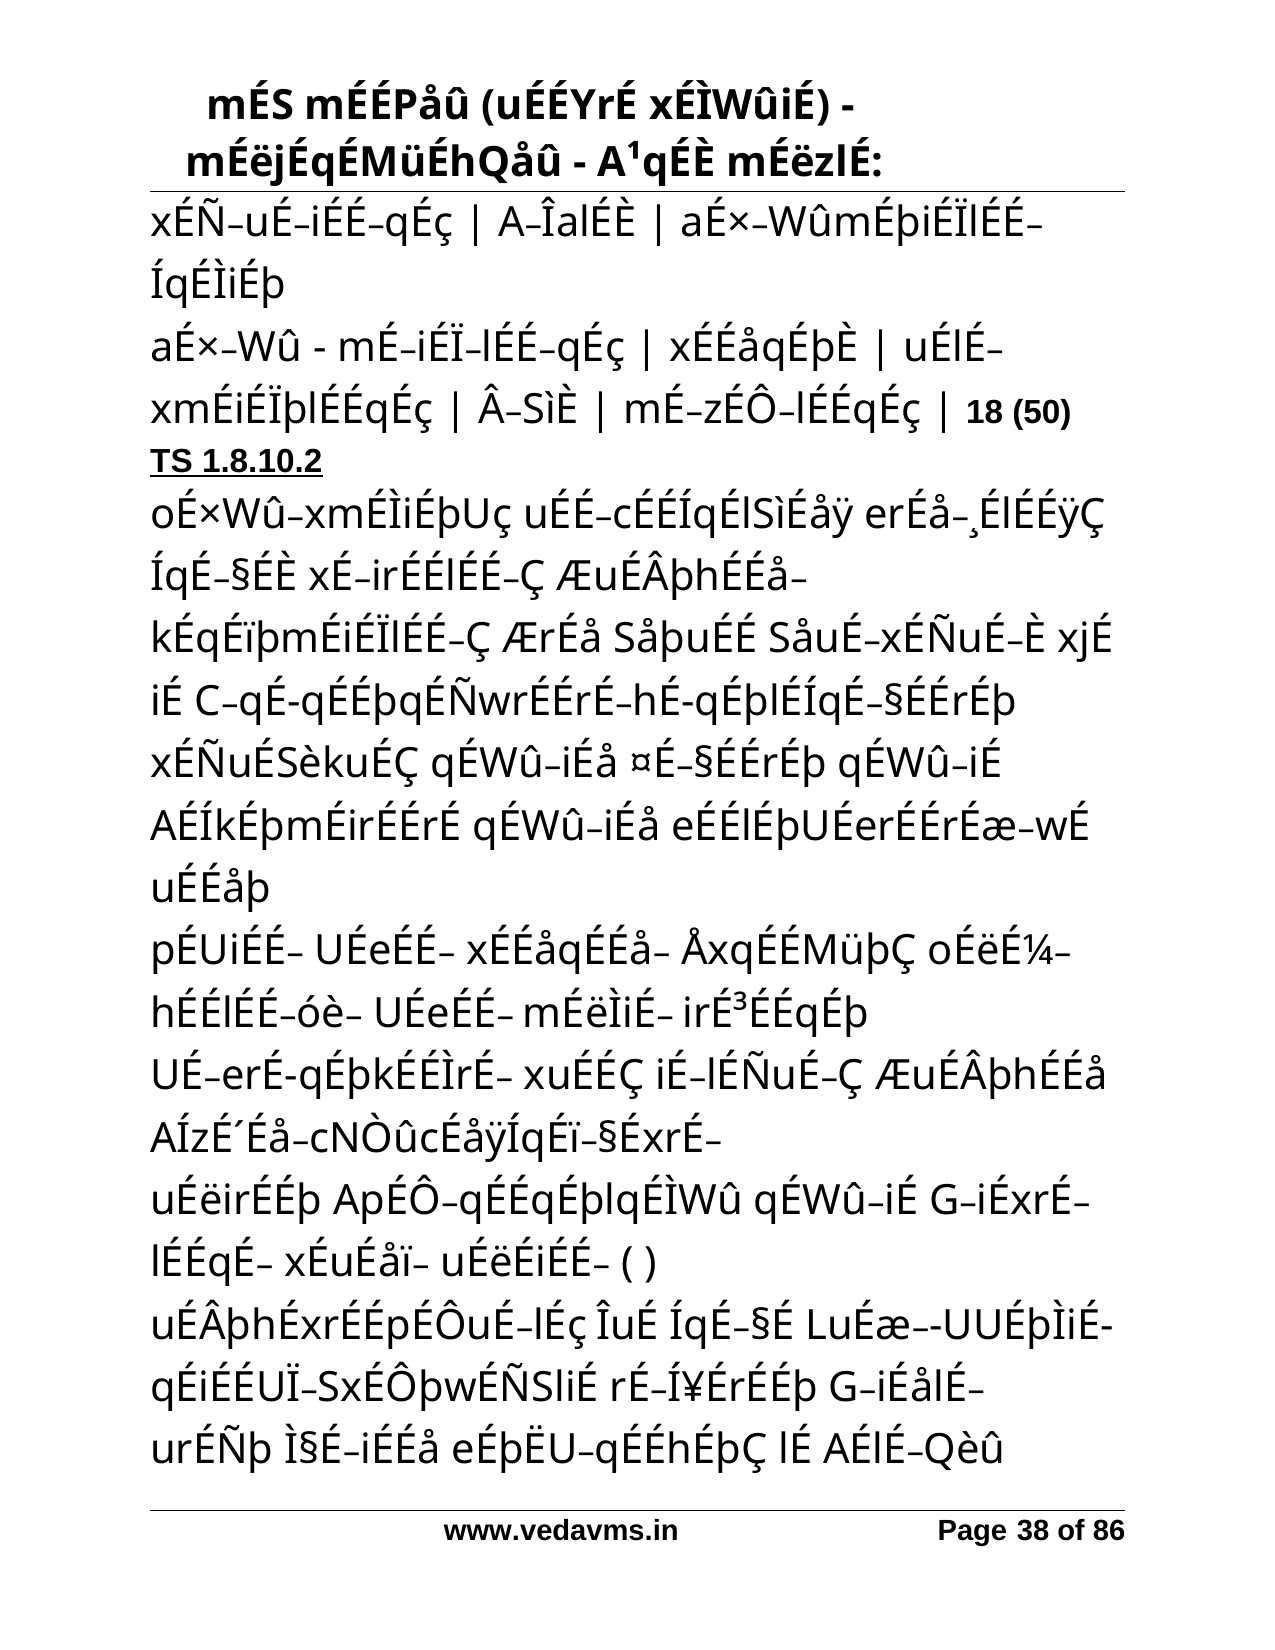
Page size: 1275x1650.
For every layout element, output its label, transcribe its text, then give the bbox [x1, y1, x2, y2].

text xÉÑuÉSèkuÉÇ qÉWû–iÉå ¤É–§ÉÉrÉþ qÉWû–iÉ AÉÍkÉþmÉirÉÉrÉ qÉWû–iÉå eÉÉlÉþUÉerÉÉrÉæ–wÉ uÉÉåþ [150, 733, 1125, 914]
text mÉë–xÉ–uÉÉlÉÉ–ÍqÉÌiÉþ mÉë - xÉ–uÉÉlÉÉÿqÉç | xÉÑ–uÉ–iÉÉ–qÉç | A–ÎalÉÈ | aÉ×–WûmÉþiÉÏlÉÉ–ÍqÉÌiÉþ [150, 192, 1125, 311]
text kÉqÉïþmÉiÉÏlÉÉ–Ç ÆrÉå SåþuÉÉ SåuÉ–xÉÑuÉ–È xjÉ iÉ C–qÉ-qÉÉþqÉÑwrÉÉrÉ–hÉ-qÉþlÉÍqÉ–§ÉÉrÉþ [150, 608, 1125, 727]
text TS 1.8.10.2 [150, 441, 1125, 480]
text UÉ–erÉ-qÉþkÉÉÌrÉ– xuÉÉÇ iÉ–lÉÑuÉ–Ç ÆuÉÂþhÉÉå AÍzÉ´Éå–cNÒûcÉåÿÍqÉï–§ÉxrÉ– [150, 1045, 1125, 1164]
text pÉUiÉÉ– UÉeÉÉ– xÉÉåqÉÉå– ÅxqÉÉMüþÇ oÉëÉ¼–hÉÉlÉÉ–óè– UÉeÉÉ– mÉëÌiÉ– irÉ³ÉÉqÉþ [150, 920, 1125, 1039]
text oÉ×Wû–xmÉÌiÉþUç uÉÉ–cÉÉÍqÉlSìÉåÿ erÉå–¸ÉlÉÉÿÇ ÍqÉ–§ÉÈ xÉ–irÉÉlÉÉ–Ç ÆuÉÂþhÉÉå– [150, 483, 1125, 603]
text urÉÑþ Ì§É–iÉÉå eÉþËU–qÉÉhÉþÇ lÉ AÉlÉ–Qèû ÌuÉwhÉÉå–È ¢üqÉÉåþ ÅÍxÉ– ÌuÉwhÉÉÿåÈ [150, 1419, 1125, 1476]
text aÉ×–Wû - mÉ–iÉÏ–lÉÉ–qÉç | xÉÉåqÉþÈ | uÉlÉ–xmÉiÉÏþlÉÉqÉç | Â–SìÈ | mÉ–zÉÔ–lÉÉqÉç | 18 (50) [150, 316, 1125, 436]
text uÉëirÉÉþ ApÉÔ–qÉÉqÉþlqÉÌWû qÉWû–iÉ G–iÉxrÉ– lÉÉqÉ– xÉuÉåï– uÉëÉiÉÉ– ( ) [150, 1170, 1125, 1289]
text uÉÂþhÉxrÉÉpÉÔuÉ–lÉç ÎuÉ ÍqÉ–§É LuÉæ–-UUÉþÌiÉ-qÉiÉÉUÏ–SxÉÔþwÉÑSliÉ rÉ–Í¥ÉrÉÉþ G–iÉålÉ– [150, 1294, 1125, 1414]
